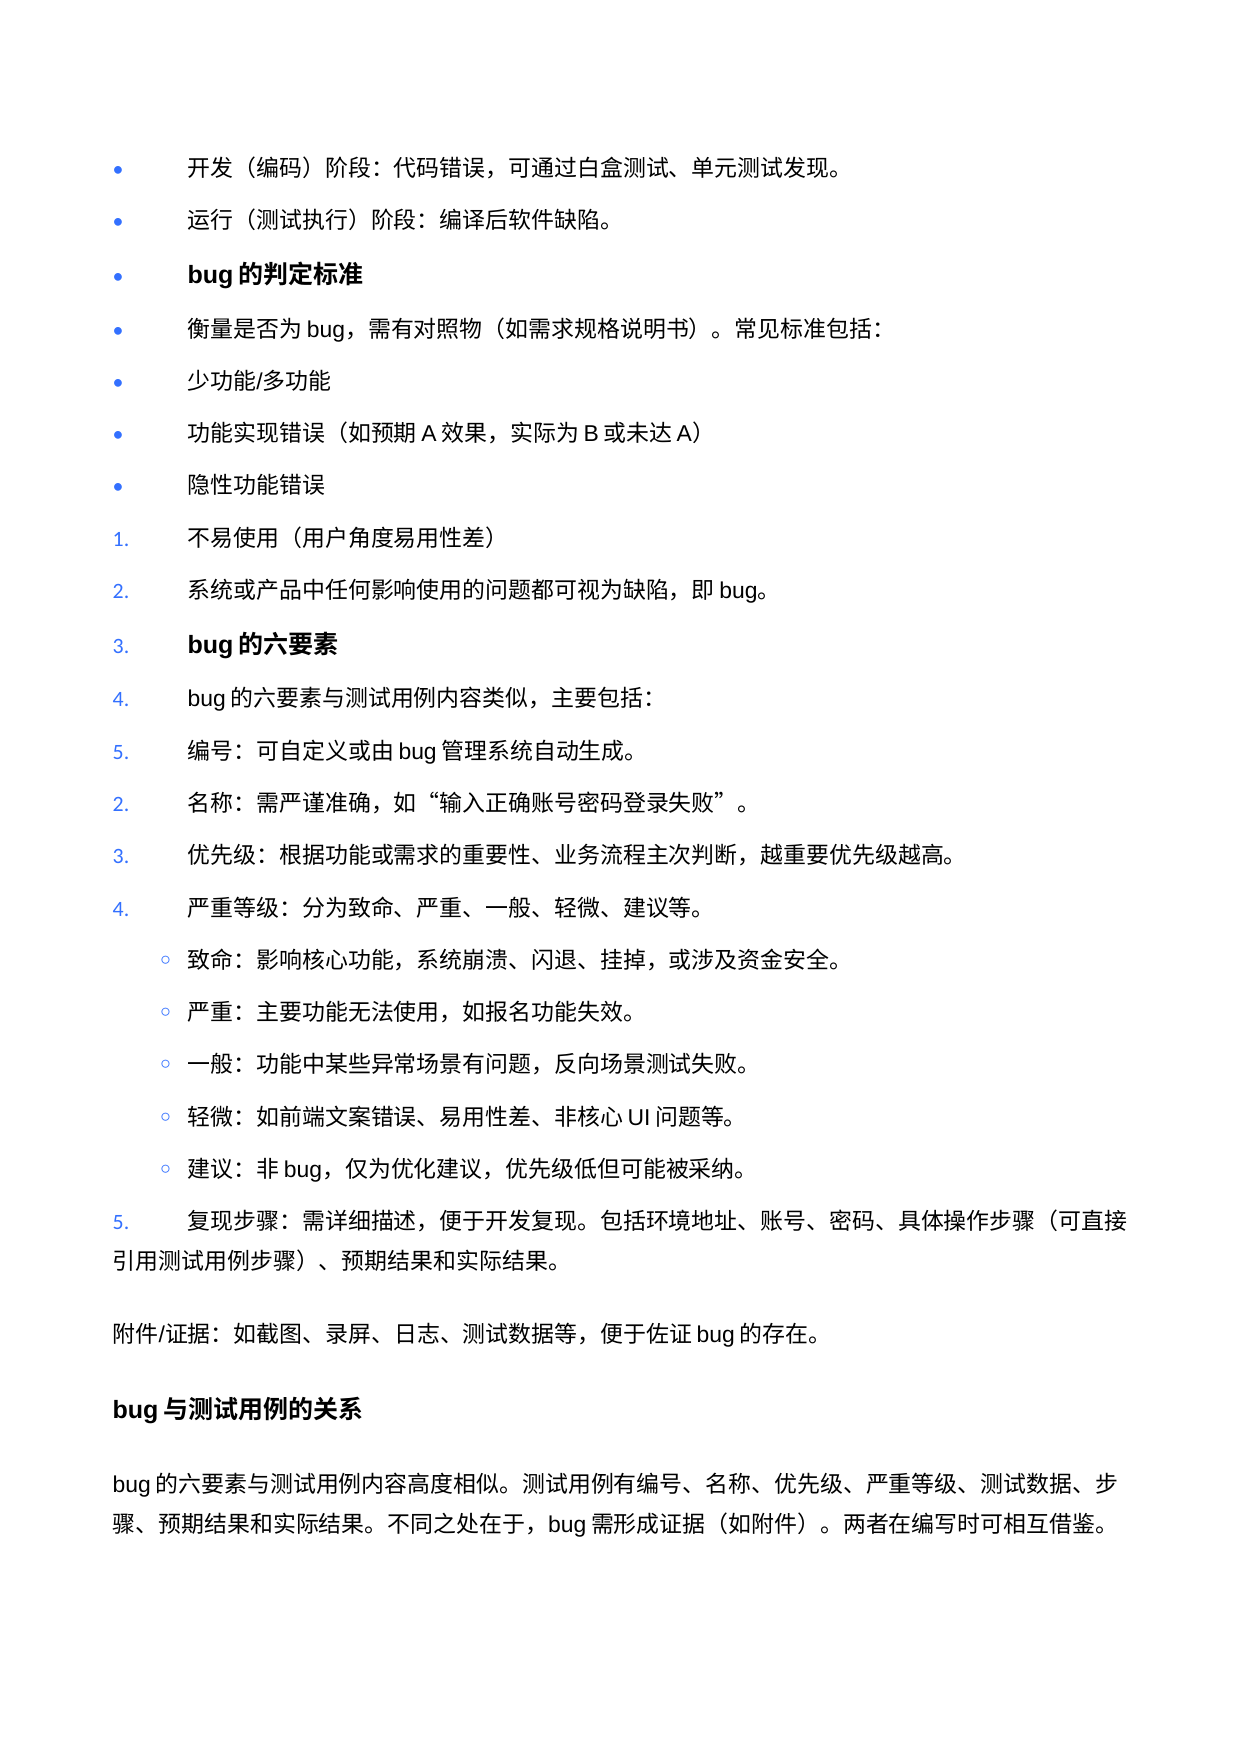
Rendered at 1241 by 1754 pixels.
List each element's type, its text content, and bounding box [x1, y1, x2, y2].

list bug的判定标准 [112, 254, 1128, 291]
list 不易使用（用户角度易用性差） [112, 520, 1128, 553]
list 建议：非bug，仅为优化建议，优先级低但可能被采纳。 [160, 1151, 1128, 1184]
list 开发（编码）阶段：代码错误，可通过白盒测试、单元测试发现。 [112, 150, 1128, 183]
list 名称：需严谨准确，如“输入正确账号密码登录失败”。 [112, 785, 1128, 818]
list 隐性功能错误 [112, 467, 1128, 501]
list 系统或产品中任何影响使用的问题都可视为缺陷，即bug。 [112, 572, 1128, 605]
list 致命：影响核心功能，系统崩溃、闪退、挂掉，或涉及资金安全。 [160, 942, 1128, 975]
list 少功能/多功能 [112, 363, 1128, 396]
list bug的六要素与测试用例内容类似，主要包括： [112, 680, 1128, 713]
text 附件/证据：如截图、录屏、日志、测试数据等，便于佐证bug的存在。 [112, 1316, 1128, 1349]
list 运行（测试执行）阶段：编译后软件缺陷。 [112, 202, 1128, 236]
list 严重等级：分为致命、严重、一般、轻微、建议等。 [112, 889, 1128, 923]
list 功能实现错误（如预期A效果，实际为B或未达A） [112, 415, 1128, 448]
list 编号：可自定义或由bug管理系统自动生成。 [112, 732, 1128, 766]
list 复现步骤：需详细描述，便于开发复现。包括环境地址、账号、密码、具体操作步骤（可直接引用测试用例步骤）、预期结果和实际结果。 [112, 1203, 1128, 1276]
list 衡量是否为bug，需有对照物（如需求规格说明书）。常见标准包括： [112, 311, 1128, 344]
list 一般：功能中某些异常场景有问题，反向场景测试失败。 [160, 1046, 1128, 1079]
list 轻微：如前端文案错误、易用性差、非核心UI问题等。 [160, 1098, 1128, 1132]
list 严重：主要功能无法使用，如报名功能失效。 [160, 994, 1128, 1027]
list bug的六要素 [112, 624, 1128, 661]
text bug与测试用例的关系 [112, 1389, 1128, 1425]
list 优先级：根据功能或需求的重要性、业务流程主次判断，越重要优先级越高。 [112, 837, 1128, 870]
text bug的六要素与测试用例内容高度相似。测试用例有编号、名称、优先级、严重等级、测试数据、步骤、预期结果和实际结果。不同之处在于，bug需形成证据（如附件）。两者在编写时可相互借鉴。 [112, 1466, 1128, 1539]
